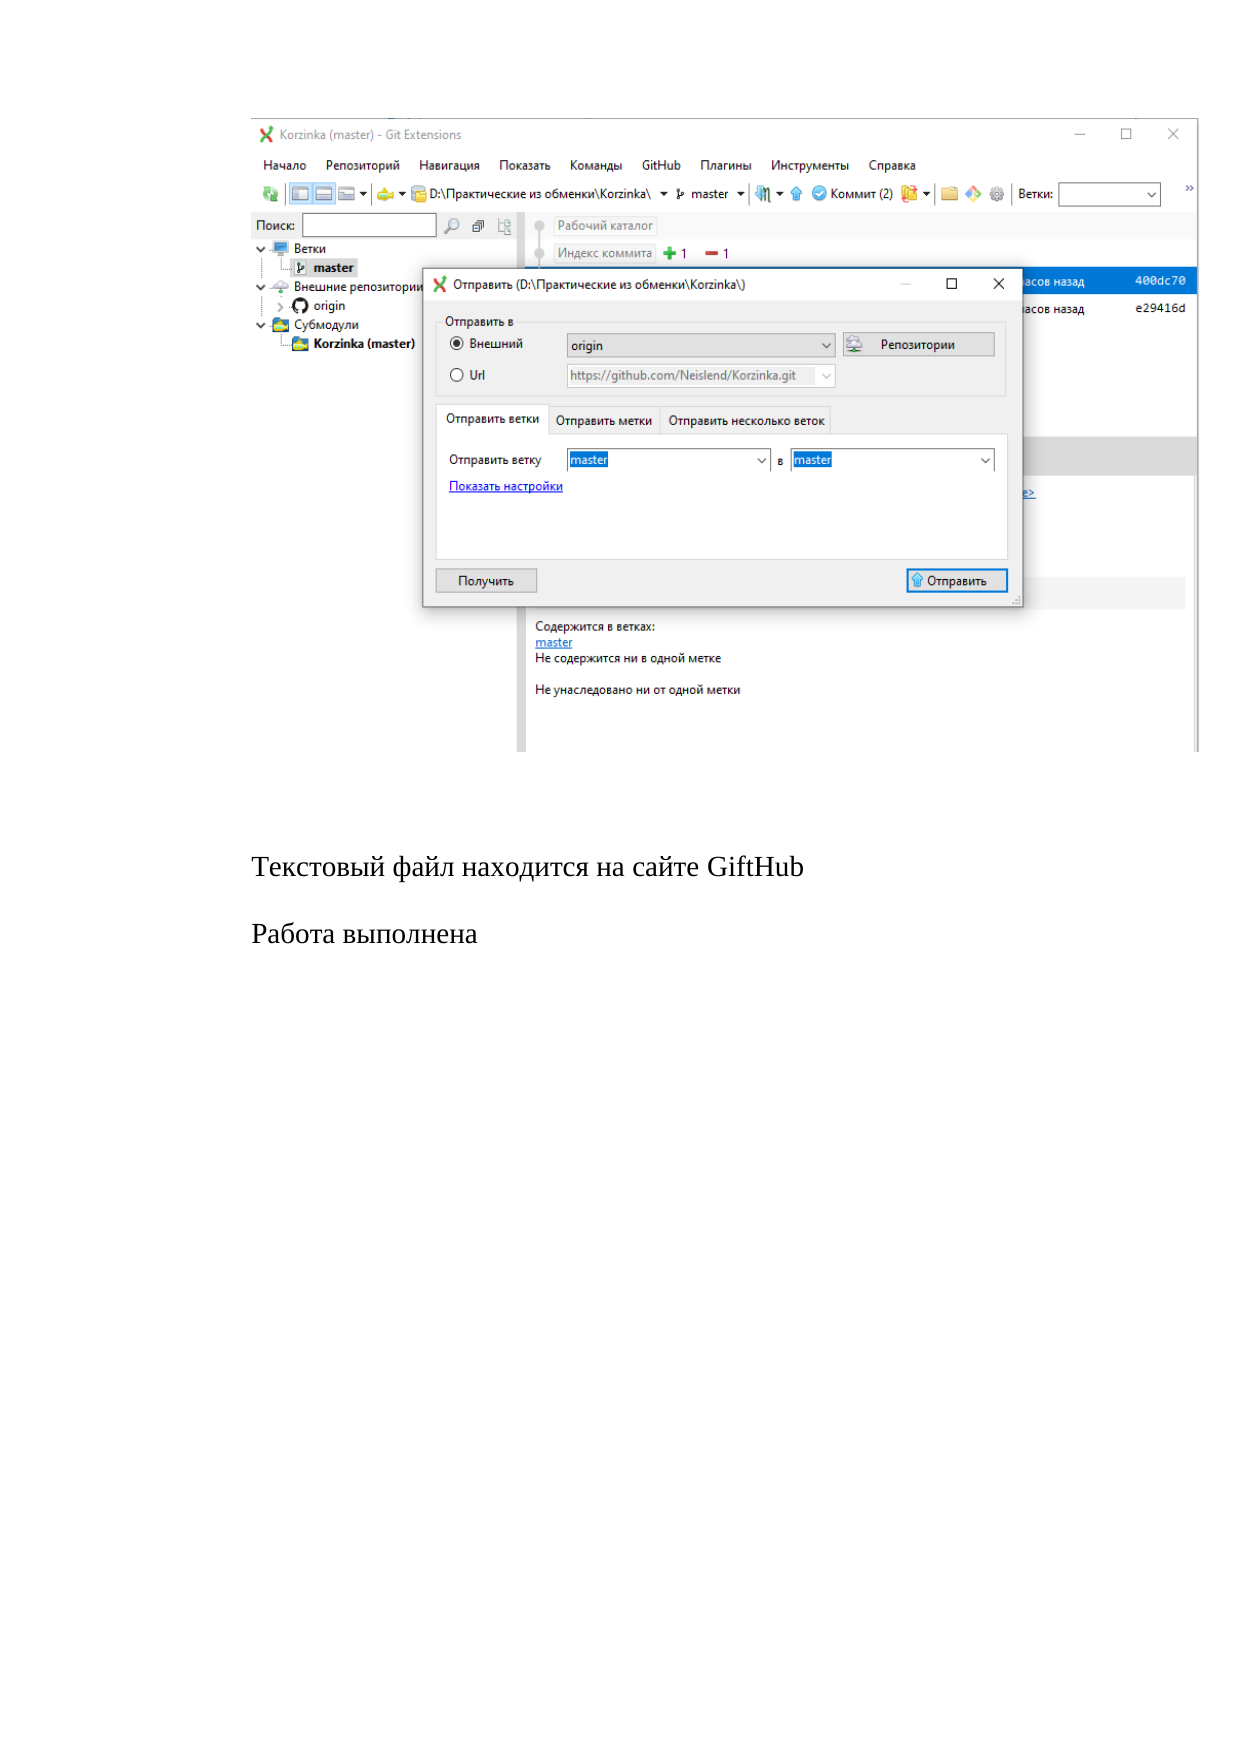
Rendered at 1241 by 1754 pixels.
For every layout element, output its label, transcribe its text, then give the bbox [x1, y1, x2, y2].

text Текстовый файл находится на сайте GiftHub [177, 849, 1152, 882]
text Работа выполнена [177, 916, 1152, 949]
picture [251, 118, 1200, 752]
